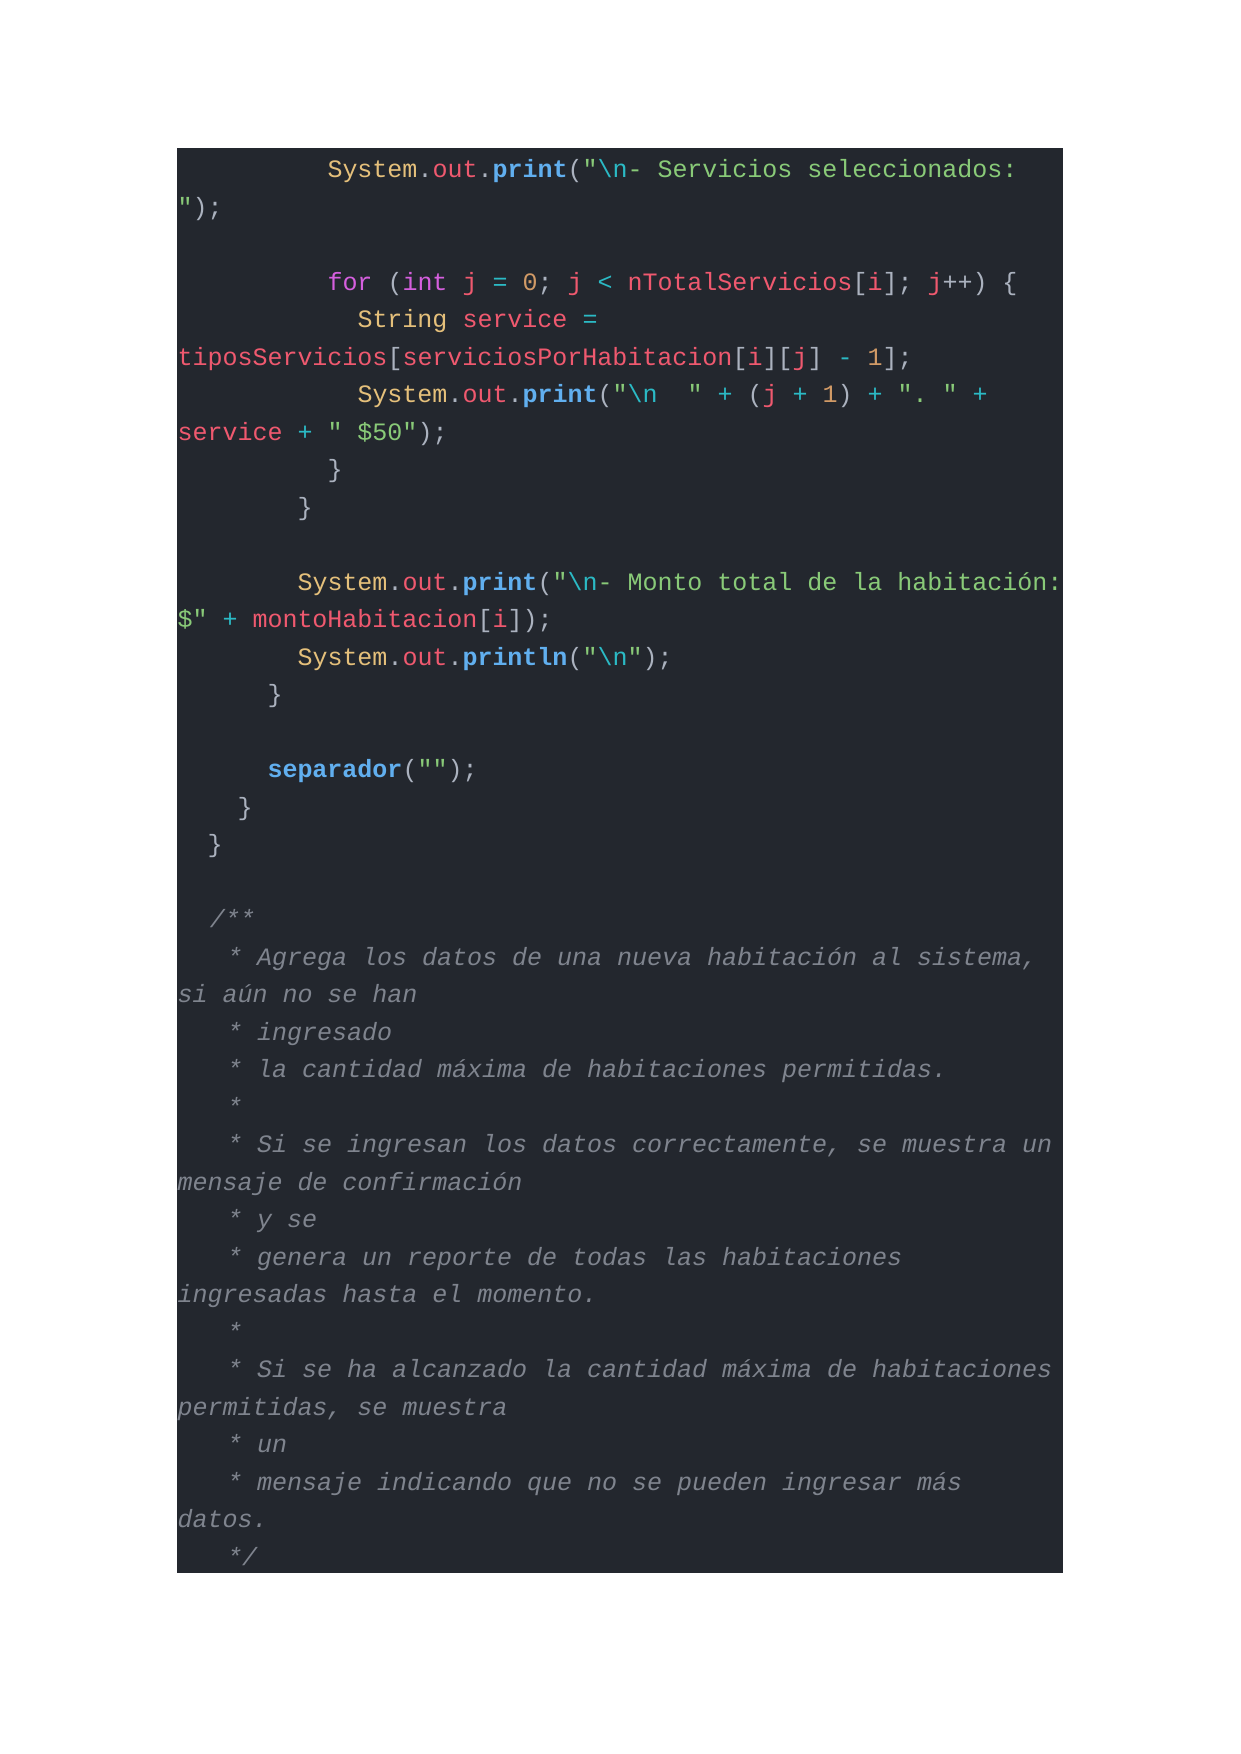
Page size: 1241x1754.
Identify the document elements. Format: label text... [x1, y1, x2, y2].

text String service = tiposServicios[serviciosPorHabitacion[i][j] - 1]; [177, 298, 1063, 373]
text * un [177, 1423, 1063, 1460]
text */ [177, 1535, 1063, 1573]
text System.out.print("\n- Servicios seleccionados: "); [177, 148, 1063, 223]
text separador(""); [177, 748, 1063, 785]
text /** [177, 898, 1063, 935]
text } [177, 673, 1063, 710]
text * Si se ingresan los datos correctamente, se muestra un mensaje de confirmación [177, 1123, 1063, 1198]
text * Agrega los datos de una nueva habitación al sistema, si aún no se han [177, 935, 1063, 1010]
text * [177, 1085, 1063, 1123]
text System.out.println("\n"); [177, 635, 1063, 673]
text * genera un reporte de todas las habitaciones ingresadas hasta el momento. [177, 1235, 1063, 1310]
text } [177, 485, 1063, 523]
text * [177, 1310, 1063, 1348]
text } [177, 785, 1063, 823]
text * la cantidad máxima de habitaciones permitidas. [177, 1048, 1063, 1085]
text for (int j = 0; j < nTotalServicios[i]; j++) { [177, 260, 1063, 298]
text * ingresado [177, 1010, 1063, 1048]
text } [177, 448, 1063, 485]
text } [177, 823, 1063, 860]
text * Si se ha alcanzado la cantidad máxima de habitaciones permitidas, se muestra [177, 1348, 1063, 1423]
text * mensaje indicando que no se pueden ingresar más datos. [177, 1460, 1063, 1535]
text System.out.print("\n " + (j + 1) + ". " + service + " $50"); [177, 373, 1063, 448]
text System.out.print("\n- Monto total de la habitación: $" + montoHabitacion[i]); [177, 560, 1063, 635]
text * y se [177, 1198, 1063, 1235]
